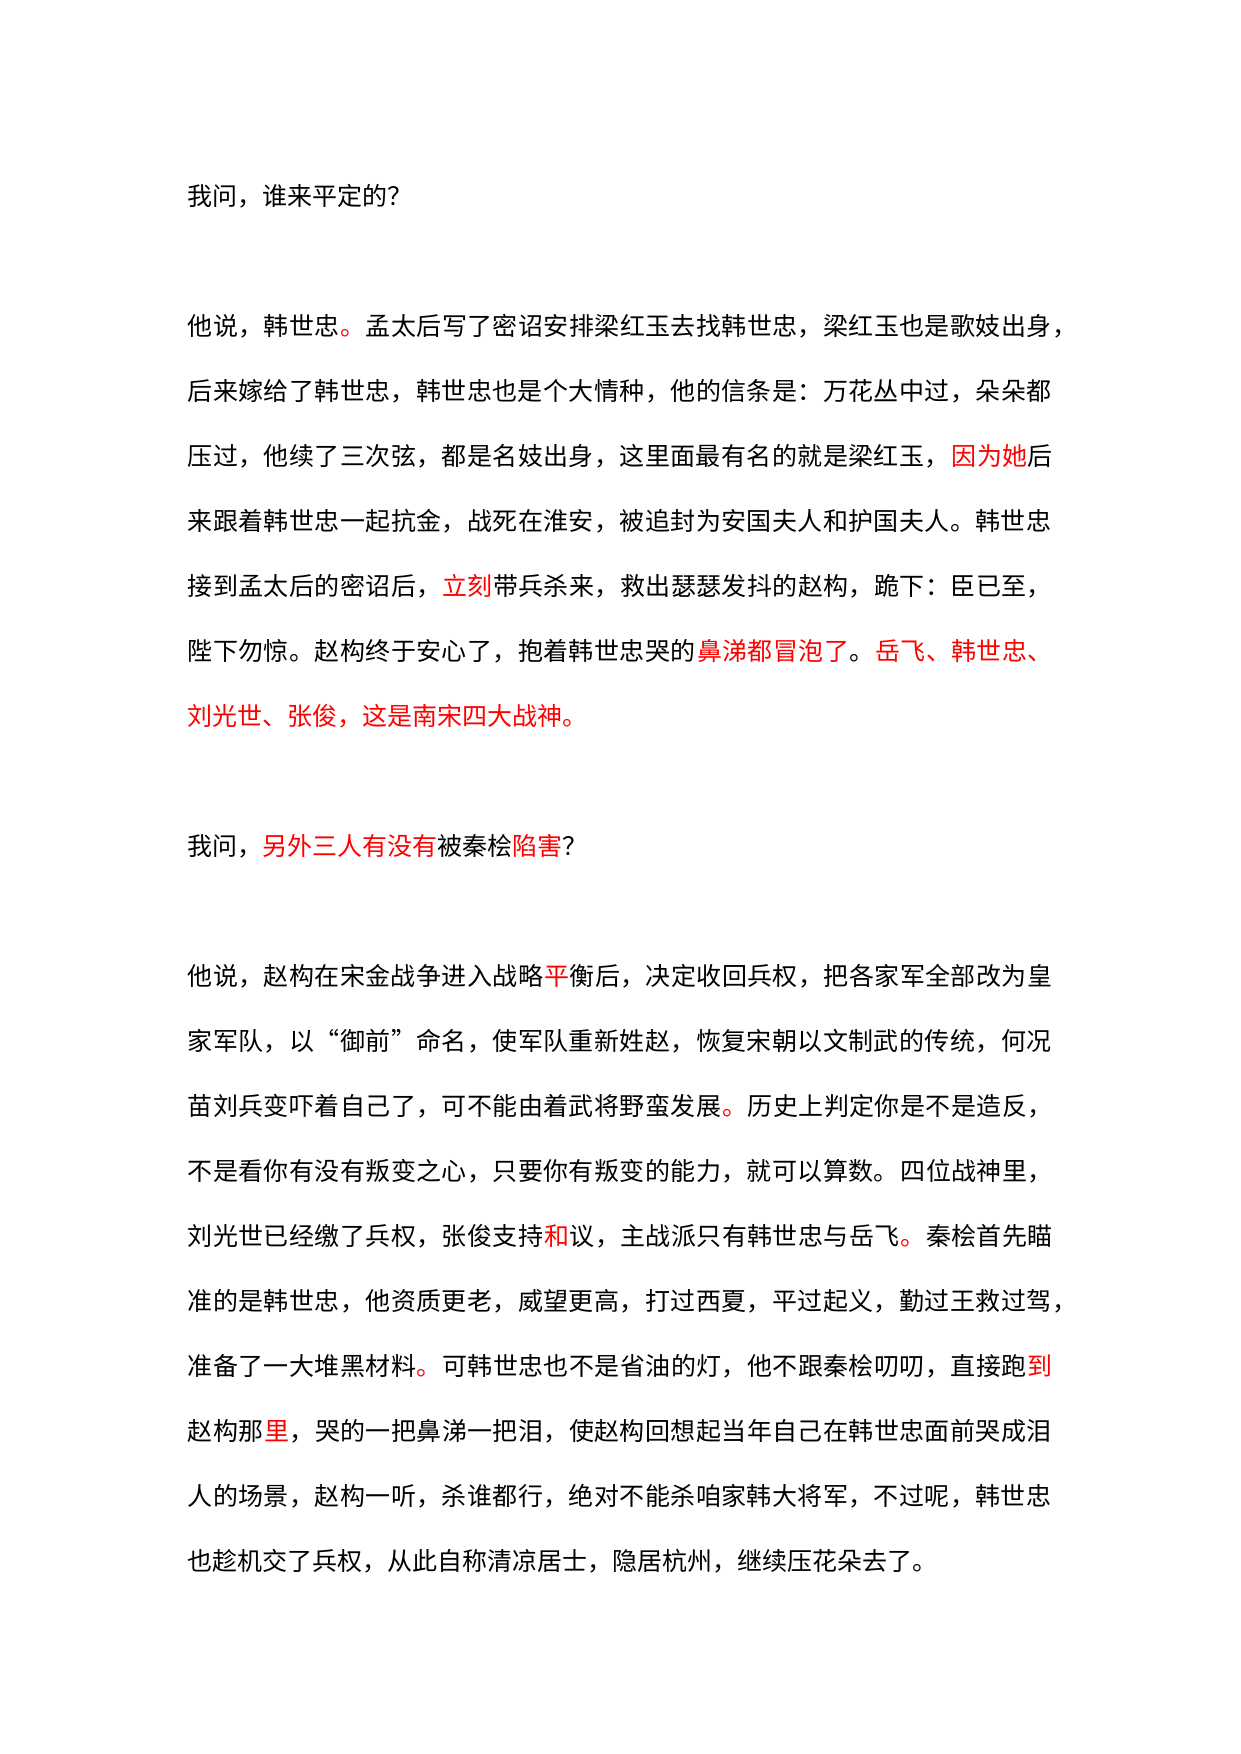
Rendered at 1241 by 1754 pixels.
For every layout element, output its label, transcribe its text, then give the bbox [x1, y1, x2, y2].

text 他说，赵构在宋金战争进入战略平衡后，决定收回兵权，把各家军全部改为皇家军队，以“御前”命名，使军队重新姓赵，恢复宋朝以文制武的传统，何况苗刘兵变吓着自己了，可不能由着武将野蛮发展。历史上判定你是不是造反，不是看你有没有叛变之心，只要你有叛变的能力，就可以算数。四位战神里，刘光世已经缴了兵权，张俊支持和议，主战派只有韩世忠与岳飞。秦桧首先瞄准的是韩世忠，他资质更老，威望更高，打过西夏，平过起义，勤过王救过驾，准备了一大堆黑材料。可韩世忠也不是省油的灯，他不跟秦桧叨叨，直接跑到赵构那里，哭的一把鼻涕一把泪，使赵构回想起当年自己在韩世忠面前哭成泪人的场景，赵构一听，杀谁都行，绝对不能杀咱家韩大将军，不过呢，韩世忠也趁机交了兵权，从此自称清凉居士，隐居杭州，继续压花朵去了。 [187, 942, 1053, 1592]
text 我问，谁来平定的？ [187, 162, 1053, 227]
text 我问，另外三人有没有被秦桧陷害？ [187, 812, 1053, 877]
text 他说，韩世忠。孟太后写了密诏安排梁红玉去找韩世忠，梁红玉也是歌妓出身，后来嫁给了韩世忠，韩世忠也是个大情种，他的信条是：万花丛中过，朵朵都压过，他续了三次弦，都是名妓出身，这里面最有名的就是梁红玉，因为她后来跟着韩世忠一起抗金，战死在淮安，被追封为安国夫人和护国夫人。韩世忠接到孟太后的密诏后，立刻带兵杀来，救出瑟瑟发抖的赵构，跪下：臣已至，陛下勿惊。赵构终于安心了，抱着韩世忠哭的鼻涕都冒泡了。岳飞、韩世忠、刘光世、张俊，这是南宋四大战神。 [187, 292, 1053, 747]
